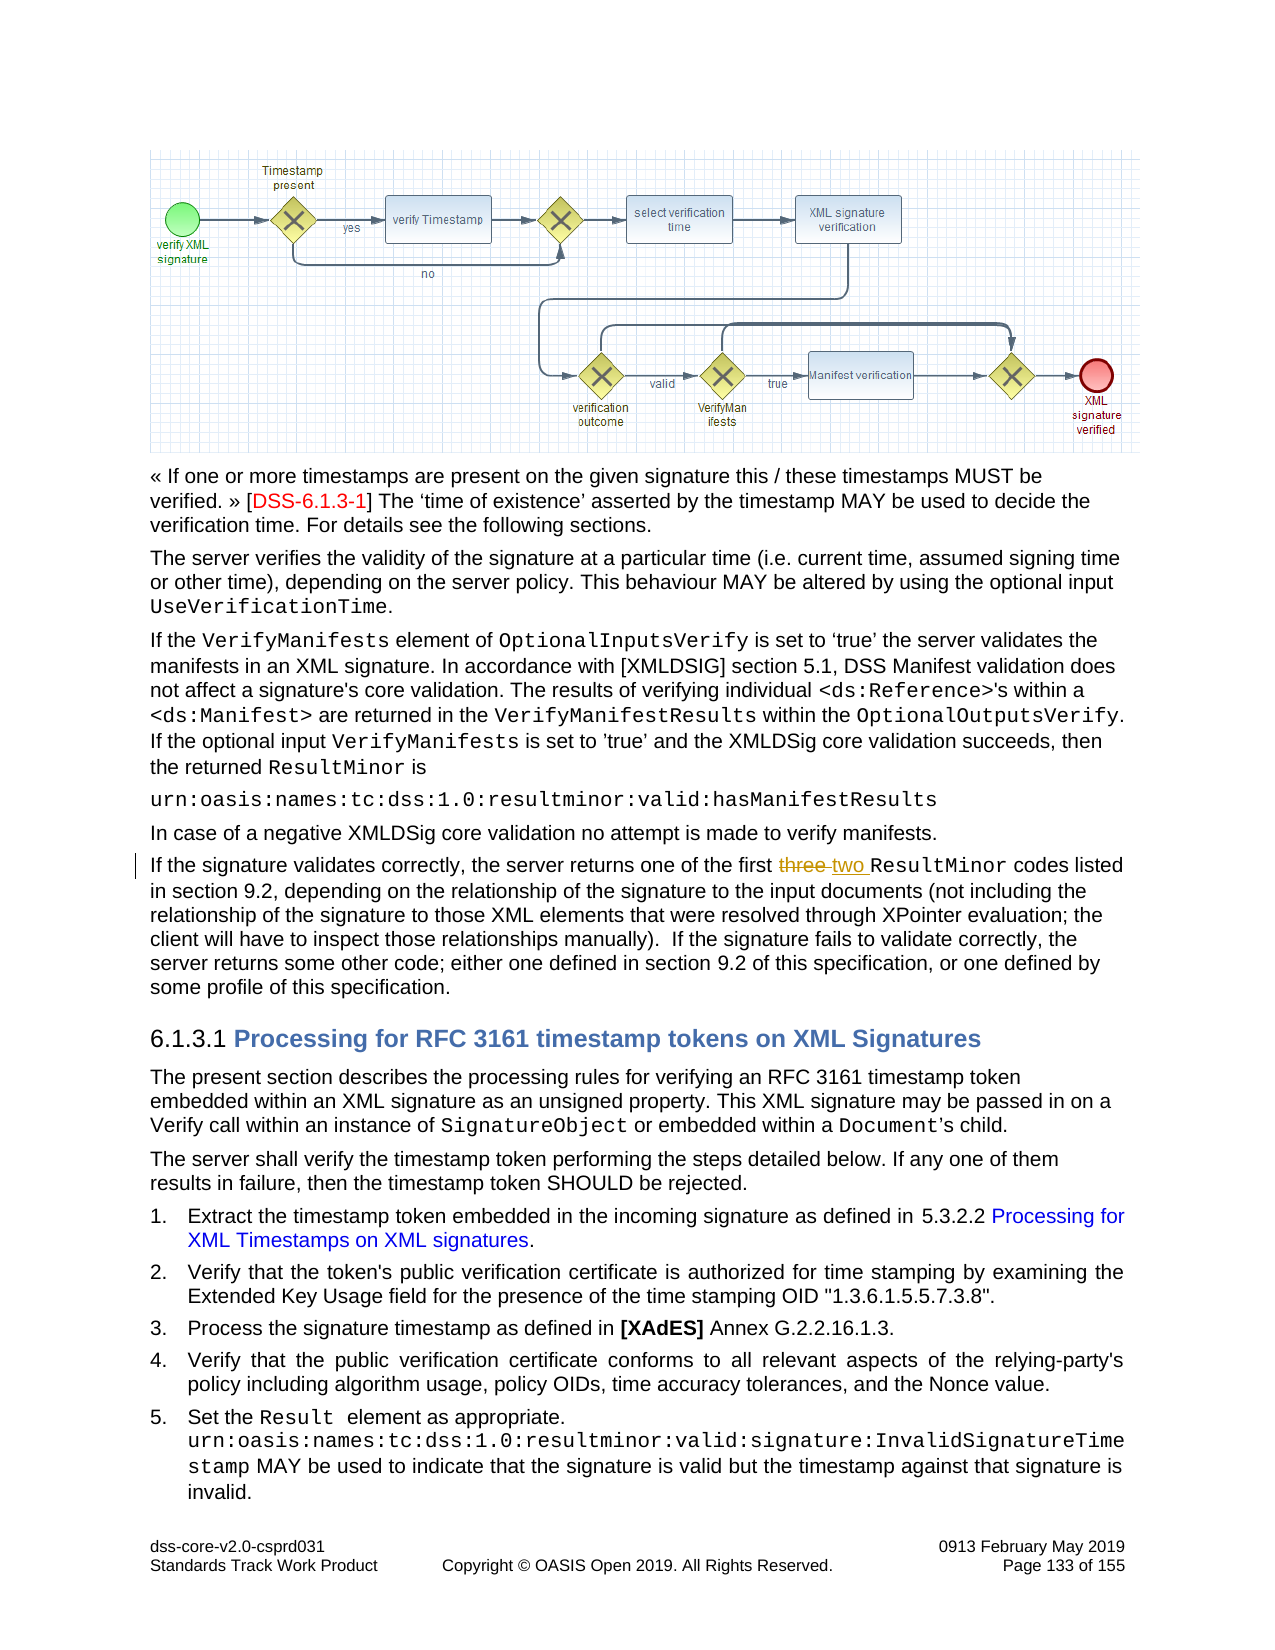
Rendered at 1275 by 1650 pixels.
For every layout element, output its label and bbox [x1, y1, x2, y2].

picture [150, 150, 1140, 453]
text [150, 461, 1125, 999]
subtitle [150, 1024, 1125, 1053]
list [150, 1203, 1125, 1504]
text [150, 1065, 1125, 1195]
